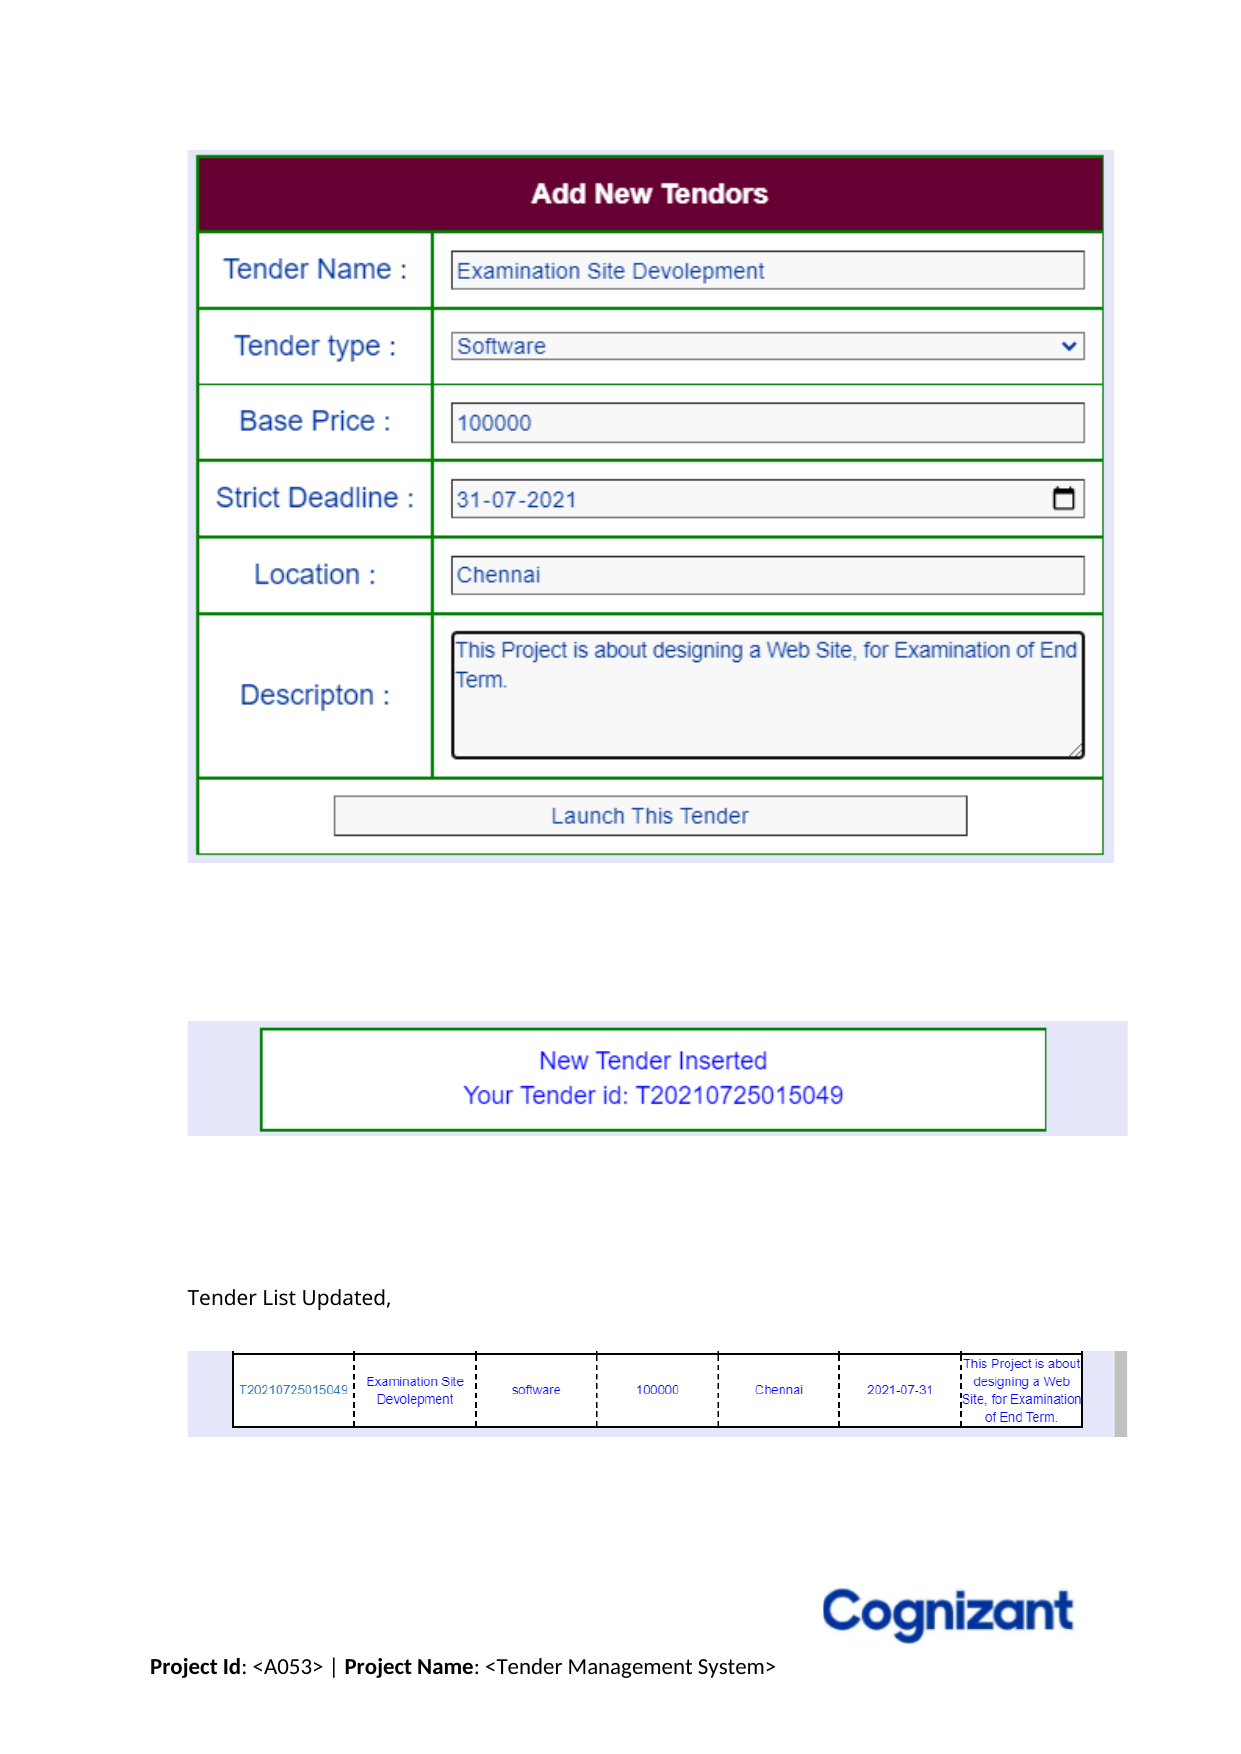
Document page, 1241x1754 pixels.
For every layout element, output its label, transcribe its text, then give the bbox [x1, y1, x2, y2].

list Tender List Updated, [187, 1283, 1090, 1312]
picture [823, 1556, 1089, 1675]
picture [187, 1351, 1128, 1437]
picture [187, 150, 1115, 863]
picture [187, 1021, 1128, 1136]
